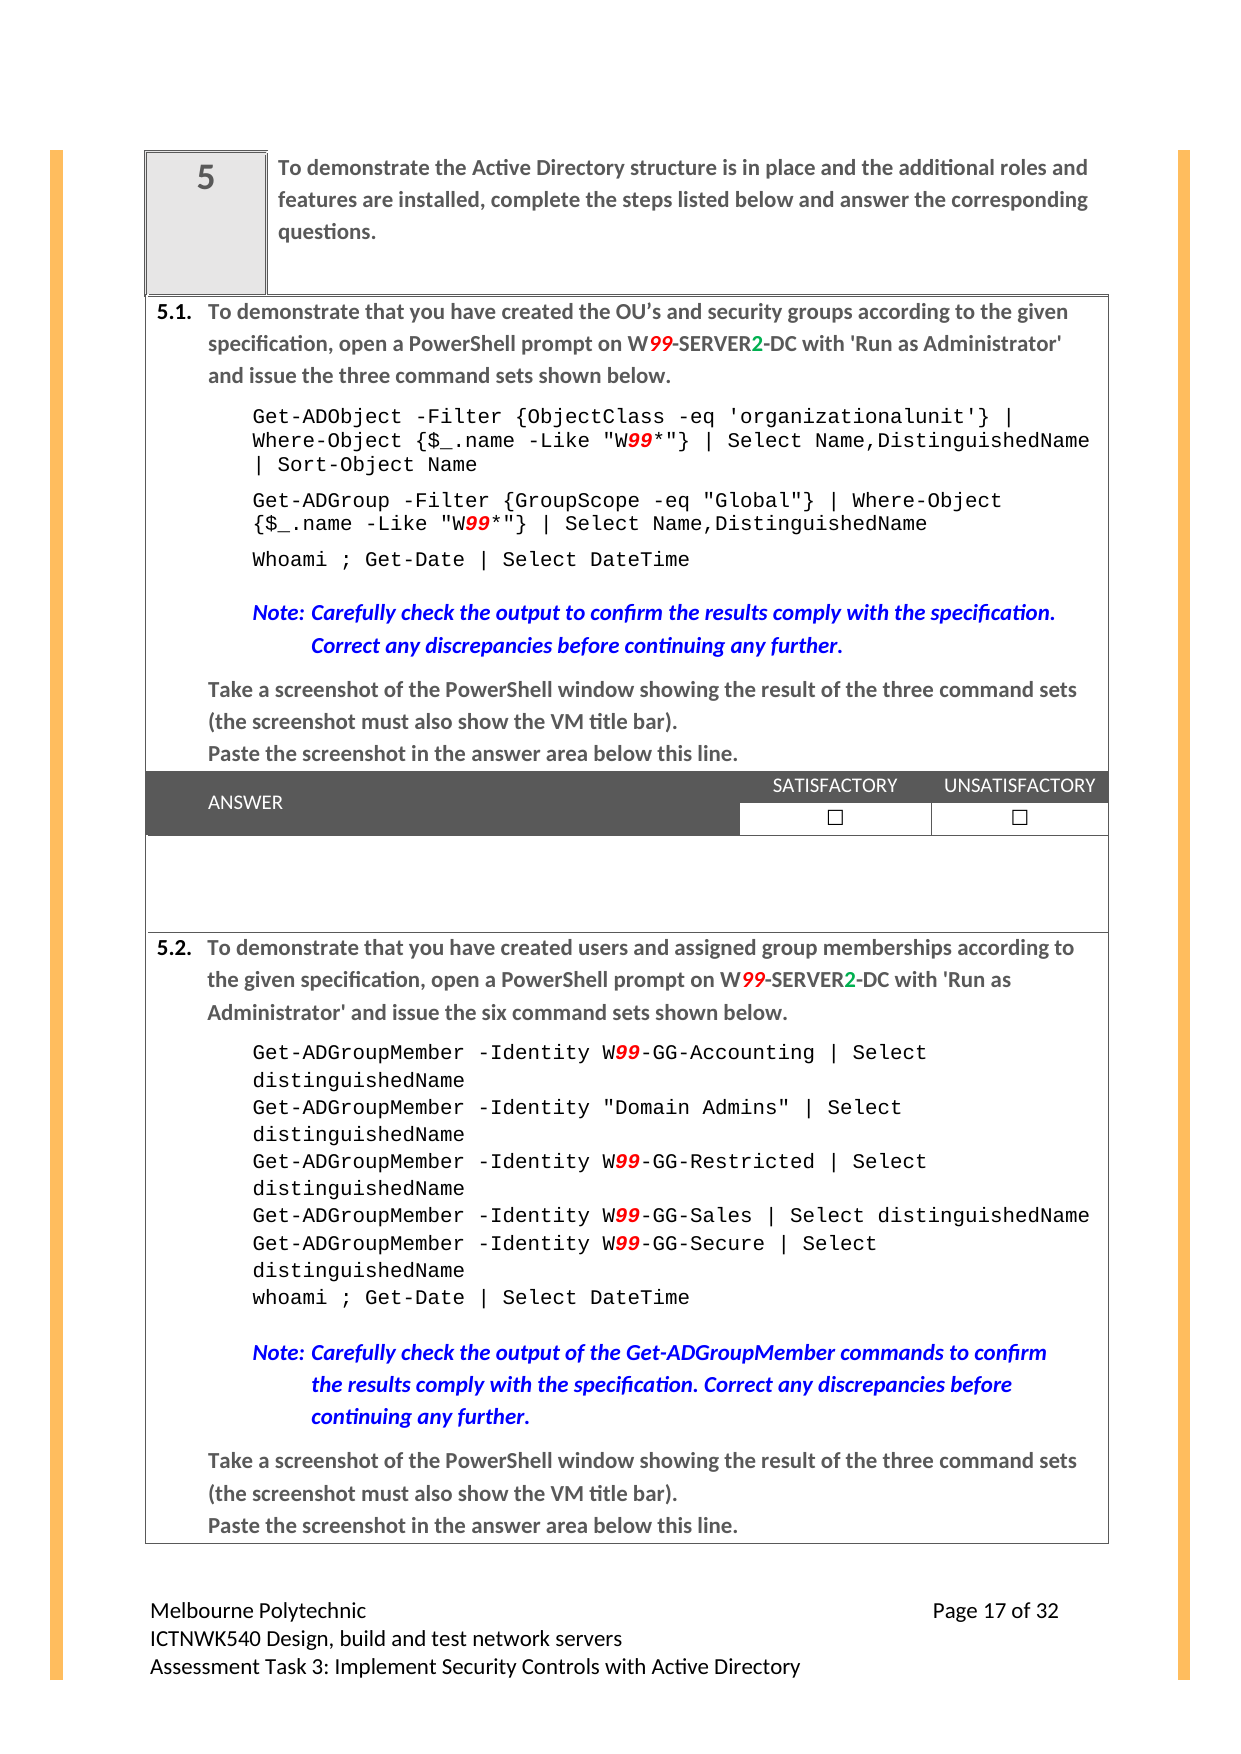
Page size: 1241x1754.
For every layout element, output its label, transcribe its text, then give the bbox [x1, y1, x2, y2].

table_cell UNSATISFACTORY [932, 773, 1108, 802]
table_cell To demonstrate that you have created the OU’s and security groups according to the given specification, open a PowerShell prompt on W99-SERVER2-DC with 'Run as Administrator' and issue the three command sets shown below. Get-ADObject -Filter {ObjectClass -eq 'organizationalunit'} | Where-Object {$_.name -Like "W99*"} | Select Name,DistinguishedName | Sort-Object Name Get-ADGroup -Filter {GroupScope -eq "Global"} | Where-Object {$_.name -Like "W99*"} | Select Name,DistinguishedName Whoami ; Get-Date | Select DateTime Take a screenshot of the PowerShell window showing the result of the three command sets (the screenshot must also show the VM title bar). Paste the screenshot in the answer area below this line. [146, 294, 1108, 771]
table_cell [146, 835, 1108, 932]
table_header To demonstrate the Active Directory structure is in place and the additional roles and features are installed, complete the steps listed below and answer the corresponding questions. [267, 150, 1108, 294]
table_header 5 [145, 151, 267, 294]
table_cell To demonstrate that you have created users and assigned group memberships according to the given specification, open a PowerShell prompt on W99-SERVER2-DC with 'Run as Administrator' and issue the six command sets shown below. Get-ADGroupMember -Identity W99-GG-Accounting | Select distinguishedName Get-ADGroupMember -Identity "Domain Admins" | Select distinguishedName Get-ADGroupMember -Identity W99-GG-Restricted | Select distinguishedName Get-ADGroupMember -Identity W99-GG-Sales | Select distinguishedName Get-ADGroupMember -Identity W99-GG-Secure | Select distinguishedName whoami ; Get-Date | Select DateTime Take a screenshot of the PowerShell window showing the result of the three command sets (the screenshot must also show the VM title bar). Paste the screenshot in the answer area below this line. [146, 932, 1108, 1543]
table_cell SATISFACTORY [740, 773, 931, 802]
table_cell ANSWER [146, 771, 739, 835]
